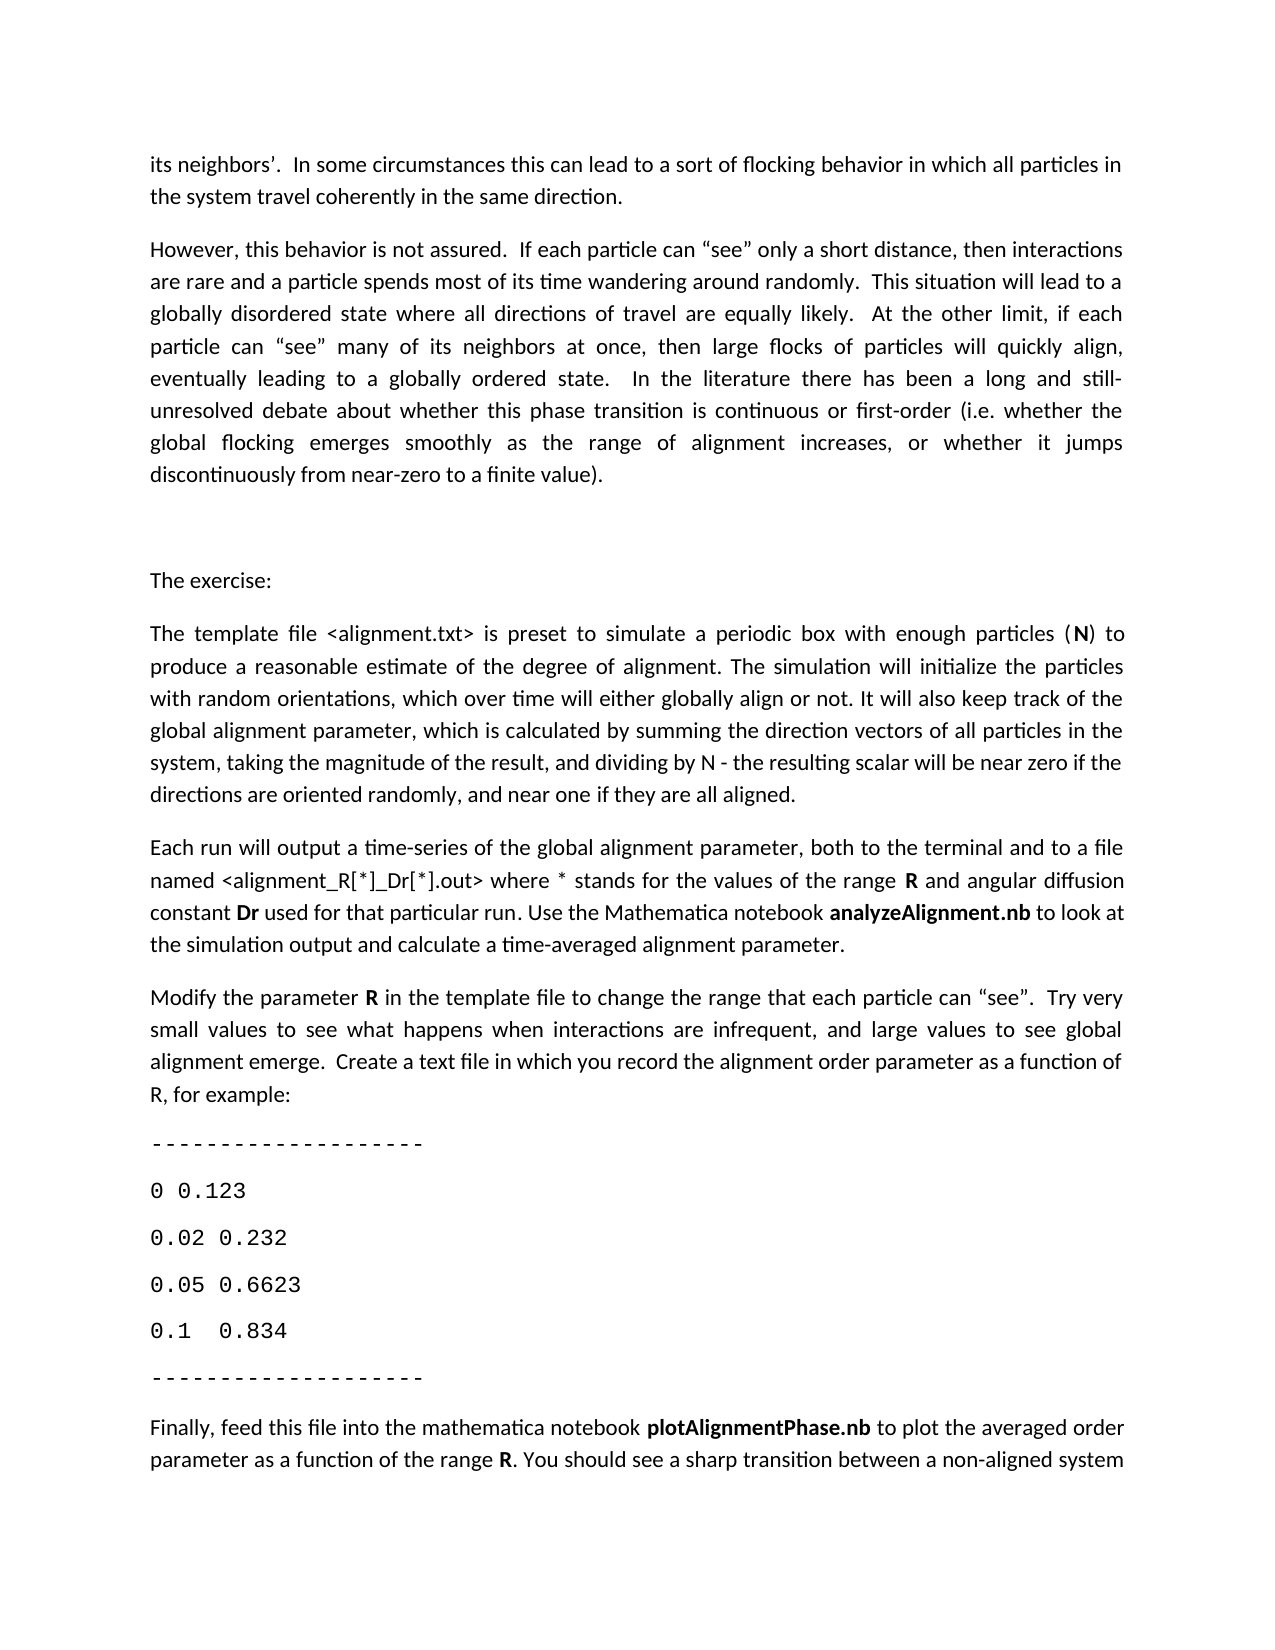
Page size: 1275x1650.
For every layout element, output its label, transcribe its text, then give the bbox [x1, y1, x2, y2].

text 0.05 0.6623 [150, 1273, 1125, 1299]
text 0.02 0.232 [150, 1226, 1125, 1252]
text However, this behavior is not assured. If each particle can “see” only a short distance, then interactions are rare and a particle spends most of its time wandering around randomly. This situation will lead to a globally disordered state where all directions of travel are equally likely. At the other limit, if each particle can “see” many of its neighbors at once, then large flocks of particles will quickly align, eventually leading to a globally ordered state. In the literature there has been a long and still-unresolved debate about whether this phase transition is continuous or first-order (i.e. whether the global flocking emerges smoothly as the range of alignment increases, or whether it jumps discontinuously from near-zero to a finite value). [150, 235, 1125, 488]
text 0 0.123 [150, 1179, 1125, 1205]
text Modify the parameter R in the template file to change the range that each particle can “see”. Try very small values to see what happens when interactions are infrequent, and large values to see global alignment emerge. Create a text file in which you record the alignment order parameter as a function of R, for example: [150, 983, 1125, 1108]
text The exercise: [150, 567, 1125, 594]
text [150, 1413, 1125, 1473]
text Each run will output a time-series of the global alignment parameter, both to the terminal and to a file named <alignment_R[*]_Dr[*].out> where * stands for the values of the range R and angular diffusion constant Dr used for that particular run. Use the Mathematica notebook analyzeAlignment.nb to look at the simulation output and calculate a time-averaged alignment parameter. [150, 833, 1125, 958]
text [150, 150, 1125, 210]
text The template file <alignment.txt> is preset to simulate a periodic box with enough particles (N) to produce a reasonable estimate of the degree of alignment. The simulation will initialize the particles with random orientations, which over time will either globally align or not. It will also keep track of the global alignment parameter, which is calculated by summing the direction vectors of all particles in the system, taking the magnitude of the result, and dividing by N - the resulting scalar will be near zero if the directions are oriented randomly, and near one if they are all aligned. [150, 619, 1125, 808]
text -------------------- [150, 1367, 1125, 1392]
text -------------------- [150, 1133, 1125, 1159]
text 0.1 0.834 [150, 1320, 1125, 1346]
